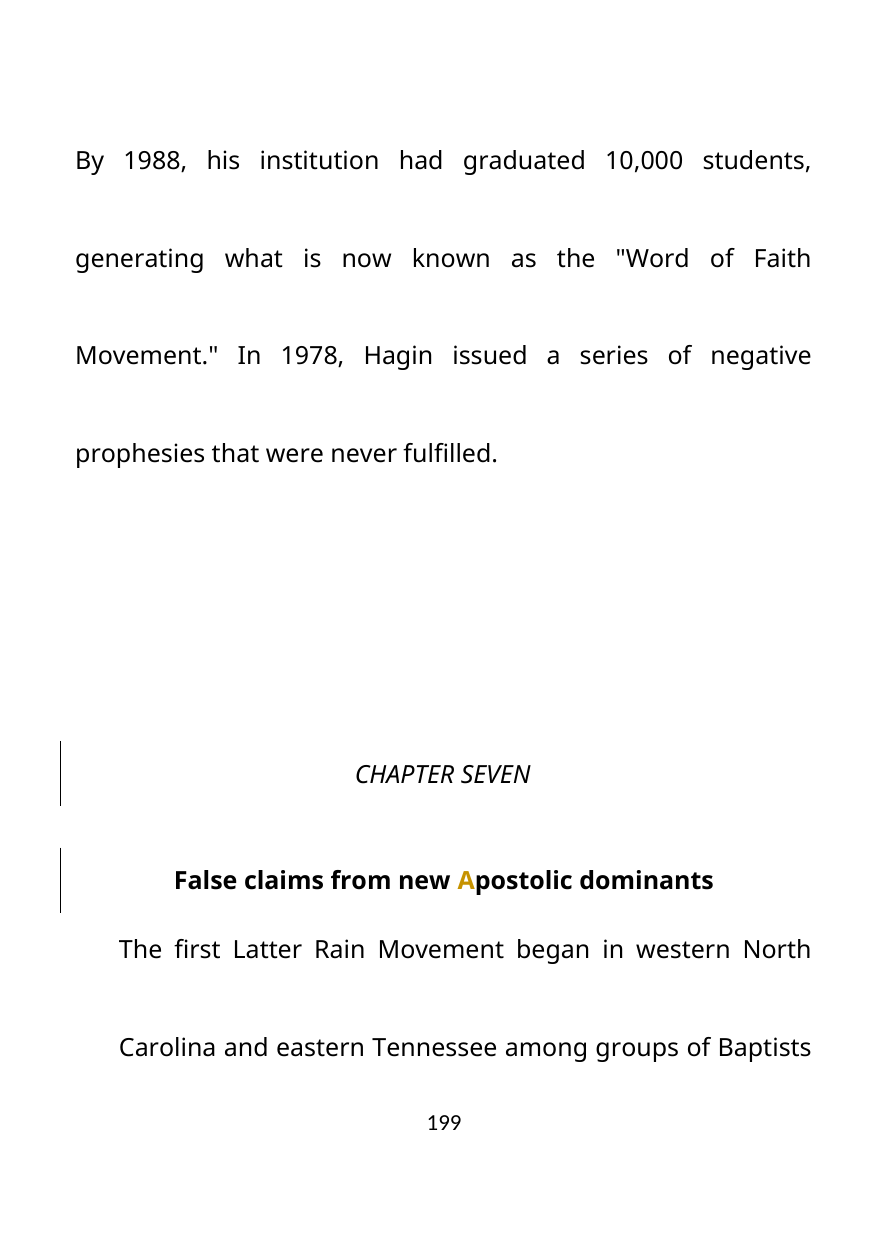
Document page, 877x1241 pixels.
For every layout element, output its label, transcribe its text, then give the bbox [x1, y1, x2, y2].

text By 1988, his institution had graduated 10,000 students, generating what is now known as the "Word of Faith Movement." In 1978, Hagin issued a series of negative prophesies that were never fulfilled. [75, 127, 812, 485]
text False claims from new Apostolic dominants [75, 848, 812, 913]
text CHAPTER SEVEN [75, 741, 812, 806]
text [119, 917, 812, 1079]
